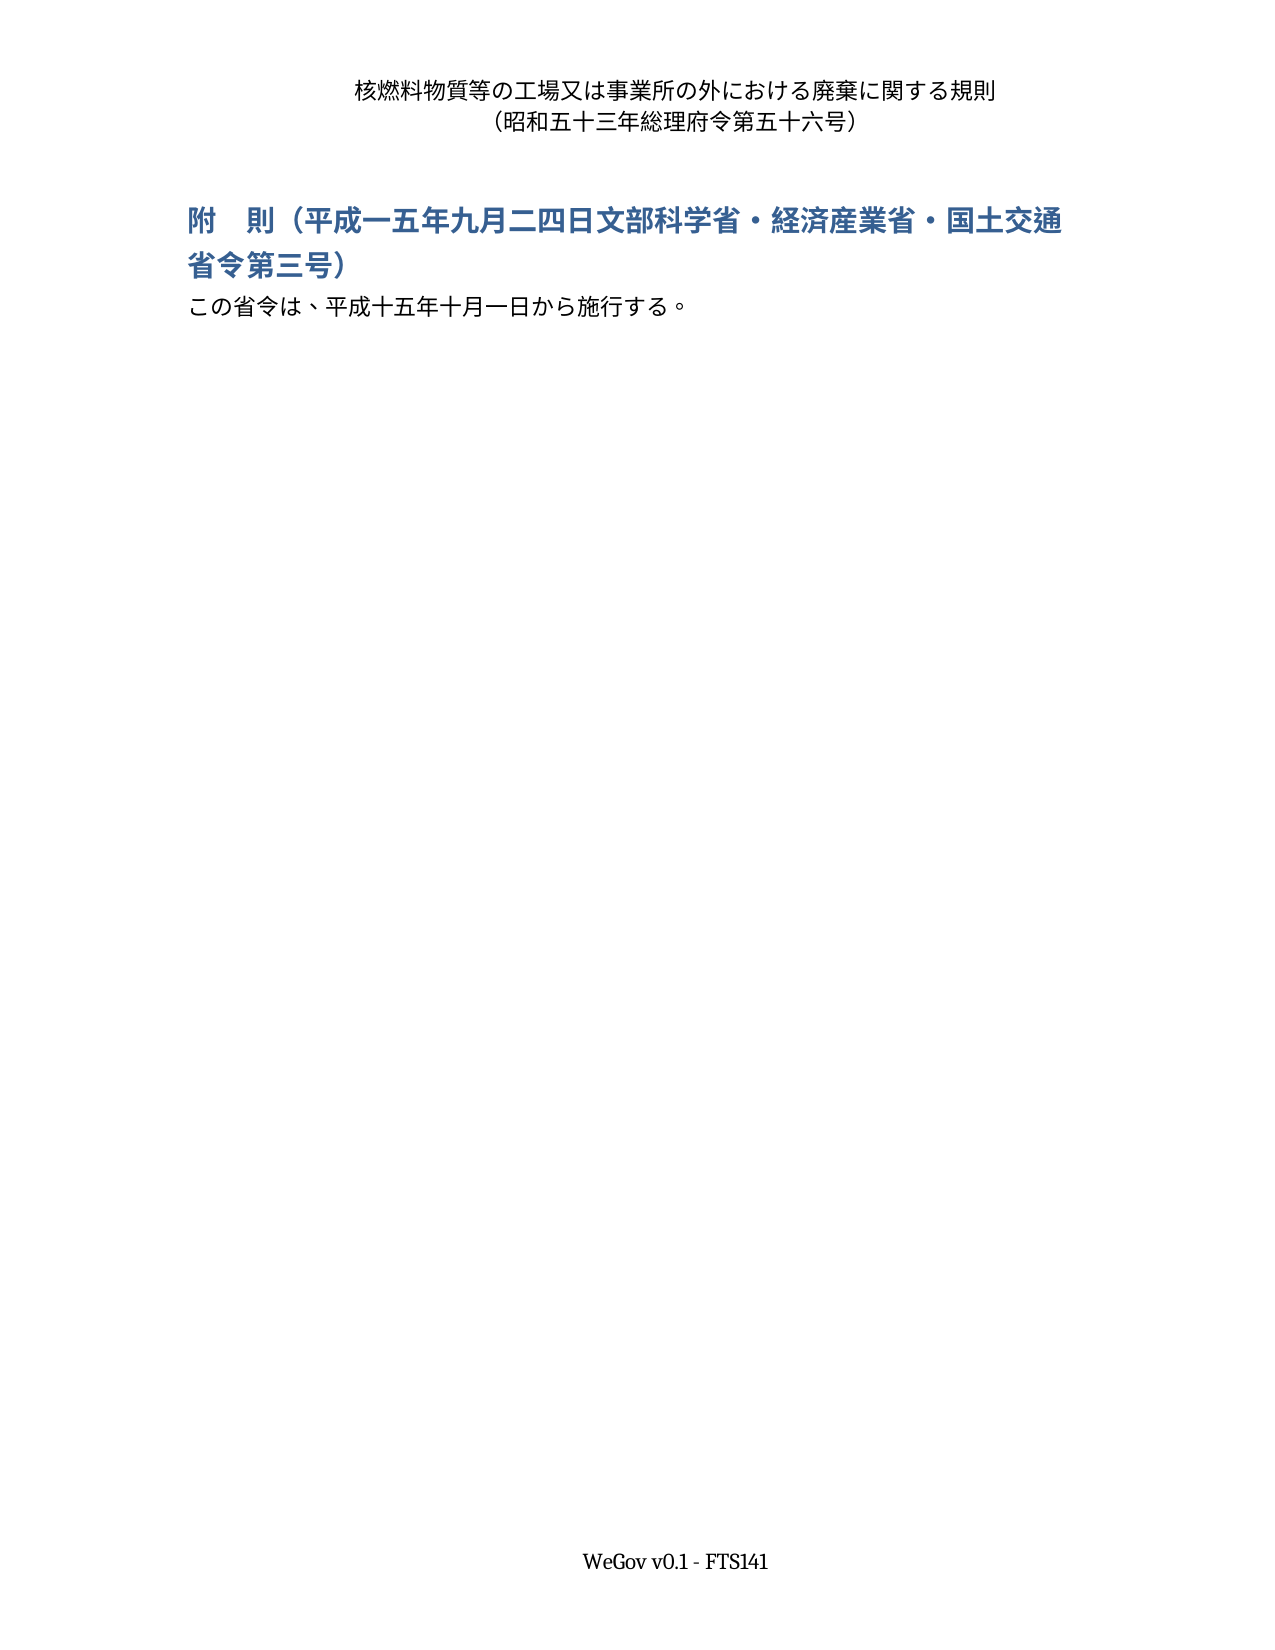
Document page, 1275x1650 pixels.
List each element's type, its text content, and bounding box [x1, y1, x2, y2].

subtitle 附 則（平成一五年九月二四日文部科学省・経済産業省・国土交通省令第三号） [187, 200, 1087, 285]
text この省令は、平成十五年十月一日から施行する。 [187, 291, 1087, 322]
